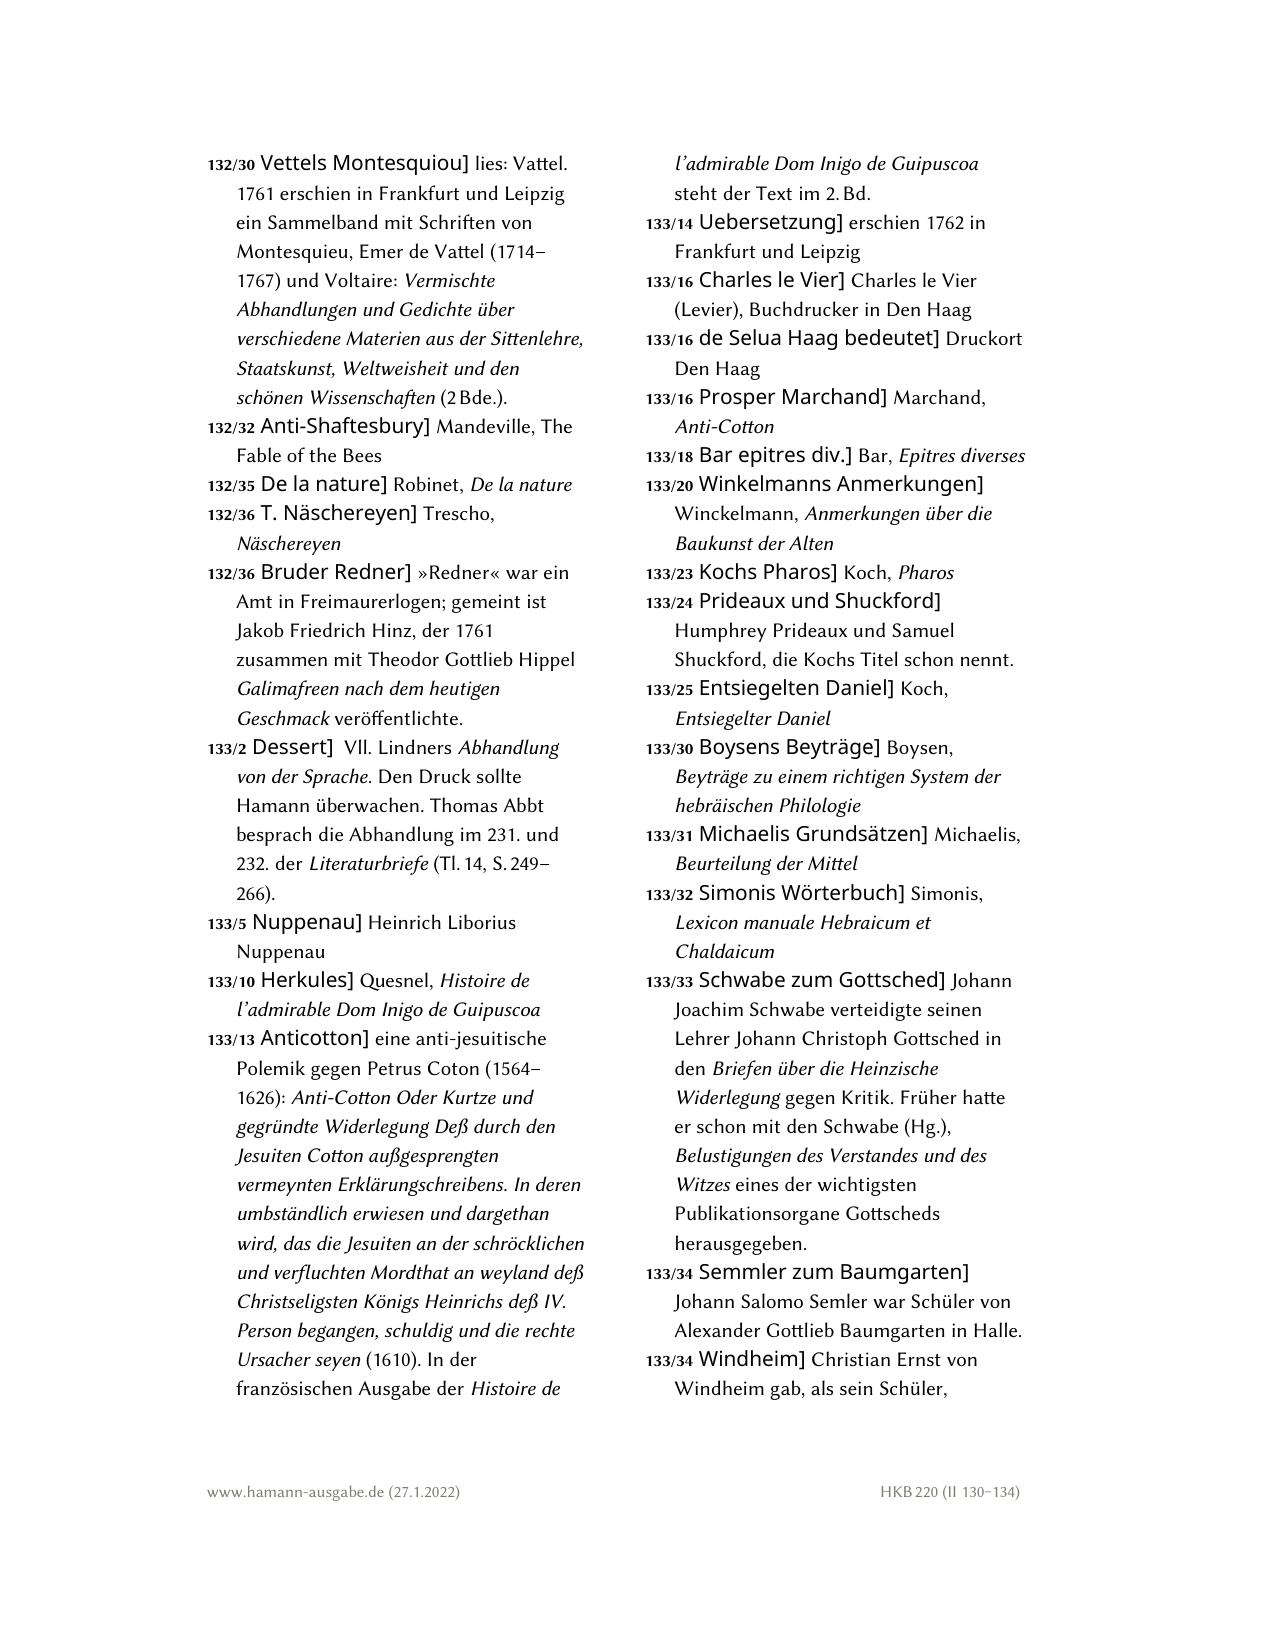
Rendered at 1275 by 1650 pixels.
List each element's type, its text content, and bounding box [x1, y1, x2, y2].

text 133/16 Charles le Vier] Charles le Vier (Levier), Buchdrucker in Den Haag [645, 264, 1025, 322]
text 133/20 Winkelmanns Anmerkungen] Winckelmann, Anmerkungen über die Baukunst der Alten [645, 468, 1025, 556]
text 132/36 T. Näschereyen] Trescho, Näschereyen [207, 497, 587, 556]
text 133/32 Simonis Wörterbuch] Simonis, Lexicon manuale Hebraicum et Chaldaicum [645, 877, 1025, 964]
text 132/35 De la nature] Robinet, De la nature [207, 468, 587, 497]
text 133/25 Entsiegelten Daniel] Koch, Entsiegelter Daniel [645, 672, 1025, 731]
text 133/2 Dessert] Vll. Lindners Abhandlung von der Sprache. Den Druck sollte Hamann überwachen. Thomas Abbt besprach die Abhandlung im 231. und 232. der Literaturbriefe (Tl. 14, S. 249–266). [207, 731, 587, 906]
text 132/30 Vettels Montesquiou] lies: Vattel. 1761 erschien in Frankfurt und Leipzig ein Sammelband mit Schriften von Montesquieu, Emer de Vattel (1714–1767) und Voltaire: Vermischte Abhandlungen und Gedichte über verschiedene Materien aus der Sittenlehre, Staatskunst, Weltweisheit und den schönen Wissenschaften (2 Bde.). [207, 147, 587, 410]
text 133/23 Kochs Pharos] Koch, Pharos [645, 556, 1025, 585]
text 133/14 Uebersetzung] erschien 1762 in Frankfurt und Leipzig [645, 206, 1025, 264]
text 133/13 Anticotton] eine anti-jesuitische Polemik gegen Petrus Coton (1564–1626): Anti-Cotton Oder Kurtze und gegründte Widerlegung Deß durch den Jesuiten Cotton außgesprengten vermeynten Erklärungschreibens. In deren umbständlich erwiesen und dargethan wird, das die Jesuiten an der schröcklichen und verfluchten Mordthat an weyland deß Christseligsten Königs Heinrichs deß IV. Person begangen, schuldig und die rechte Ursacher seyen (1610). In der französischen Ausgabe der Histoire de l’admirable Dom Inigo de Guipuscoa steht der Text im 2. Bd. [207, 1022, 587, 1402]
text 133/30 Boysens Beyträge] Boysen, Beyträge zu einem richtigen System der hebräischen Philologie [645, 731, 1025, 818]
text 132/32 Anti-Shaftesbury] Mandeville, The Fable of the Bees [207, 410, 587, 468]
text 133/31 Michaelis Grundsätzen] Michaelis, Beurteilung der Mittel [645, 818, 1025, 877]
text 133/18 Bar epitres div.] Bar, Epitres diverses [645, 439, 1025, 468]
text 133/5 Nuppenau] Heinrich Liborius Nuppenau [207, 906, 587, 964]
text 133/34 Semmler zum Baumgarten] Johann Salomo Semler war Schüler von Alexander Gottlieb Baumgarten in Halle. [645, 1256, 1025, 1343]
text 133/16 de Selua Haag bedeutet] Druckort Den Haag [645, 322, 1025, 381]
text 133/16 Prosper Marchand] Marchand, Anti-Cotton [645, 381, 1025, 439]
text 133/10 Herkules] Quesnel, Histoire de l’admirable Dom Inigo de Guipuscoa [207, 964, 587, 1022]
text 133/24 Prideaux und Shuckford] Humphrey Prideaux und Samuel Shuckford, die Kochs Titel schon nennt. [645, 585, 1025, 672]
text 132/36 Bruder Redner] »Redner« war ein Amt in Freimaurerlogen; gemeint ist Jakob Friedrich Hinz, der 1761 zusammen mit Theodor Gottlieb Hippel Galimafreen nach dem heutigen Geschmack veröffentlichte. [207, 556, 587, 731]
text 133/33 Schwabe zum Gottsched] Johann Joachim Schwabe verteidigte seinen Lehrer Johann Christoph Gottsched in den Briefen über die Heinzische Widerlegung gegen Kritik. Früher hatte er schon mit den Schwabe (Hg.), Belustigungen des Verstandes und des Witzes eines der wichtigsten Publikationsorgane Gottscheds herausgegeben. [645, 964, 1025, 1256]
